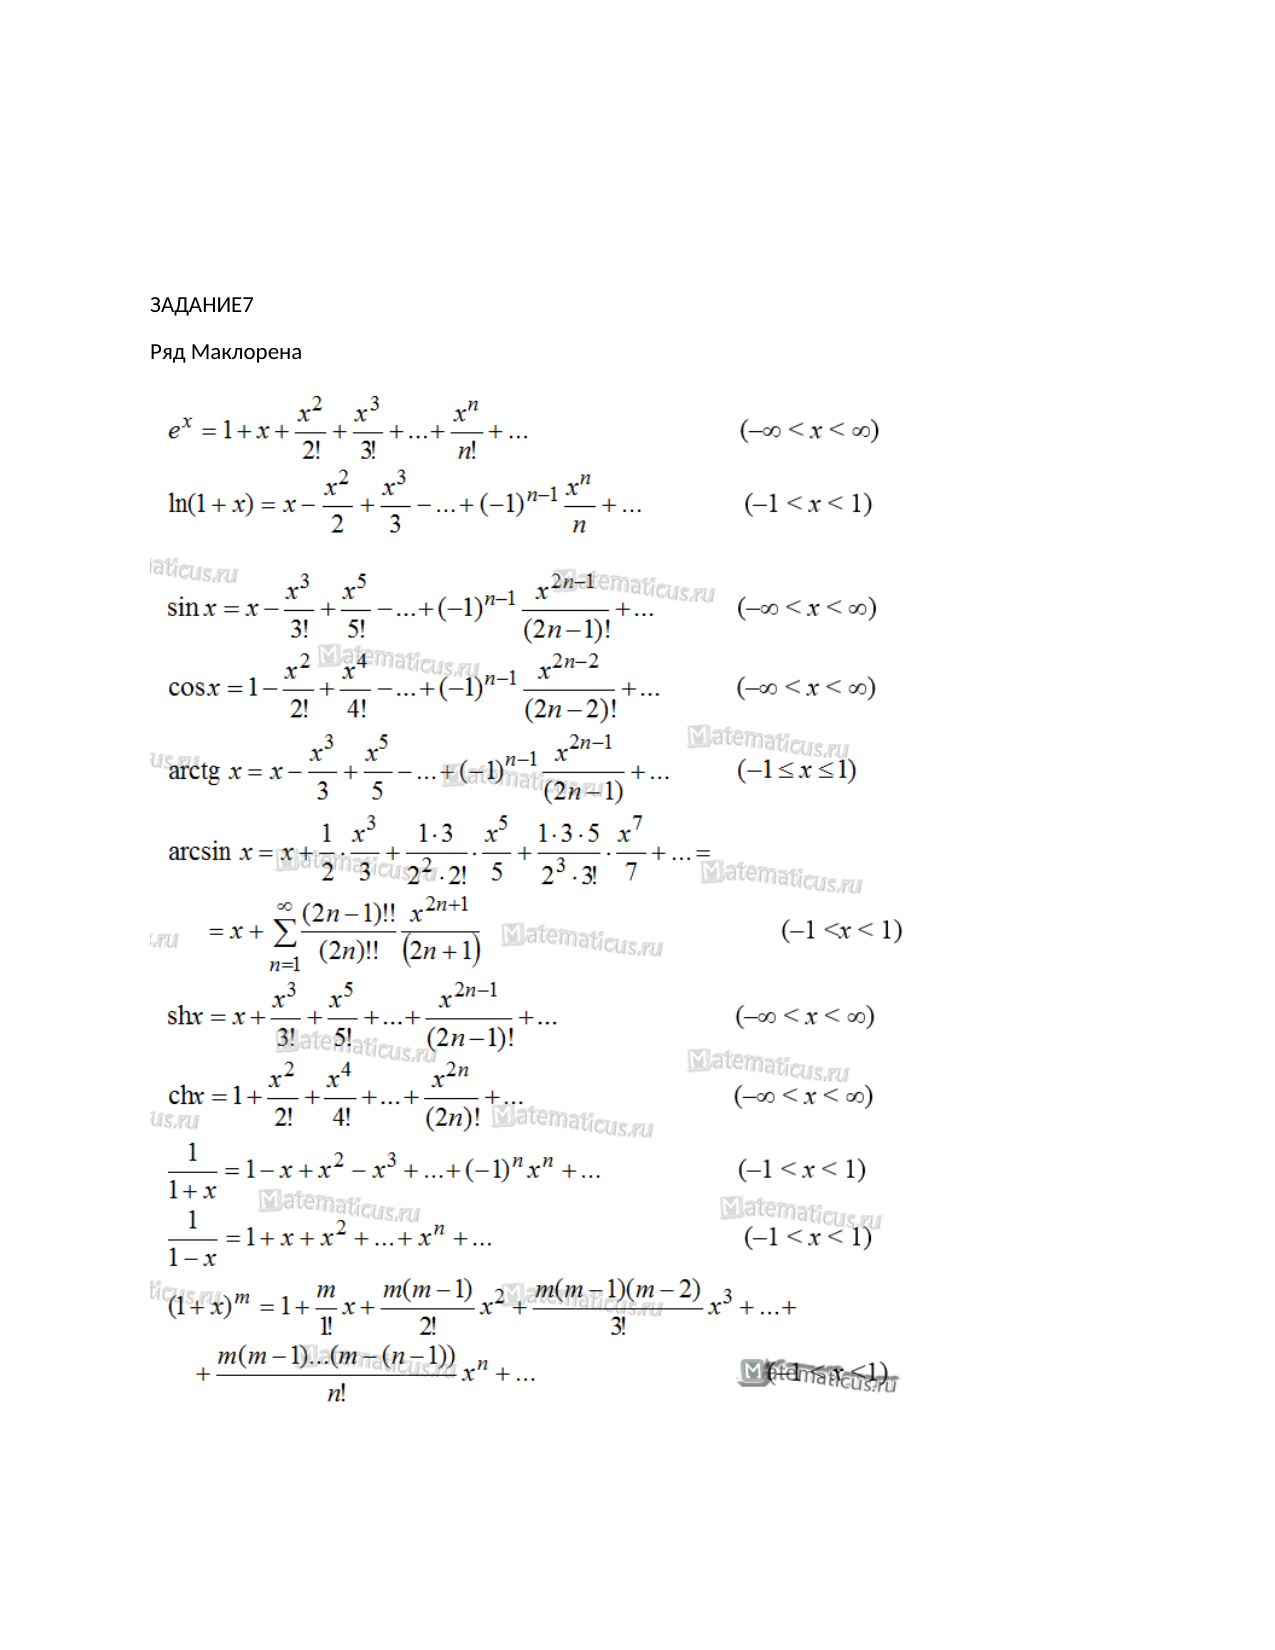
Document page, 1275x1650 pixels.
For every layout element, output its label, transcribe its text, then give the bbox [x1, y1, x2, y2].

text Ряд Маклорена [150, 337, 1125, 366]
picture [150, 384, 905, 1405]
text ЗАДАНИЕ7 [150, 291, 1125, 319]
